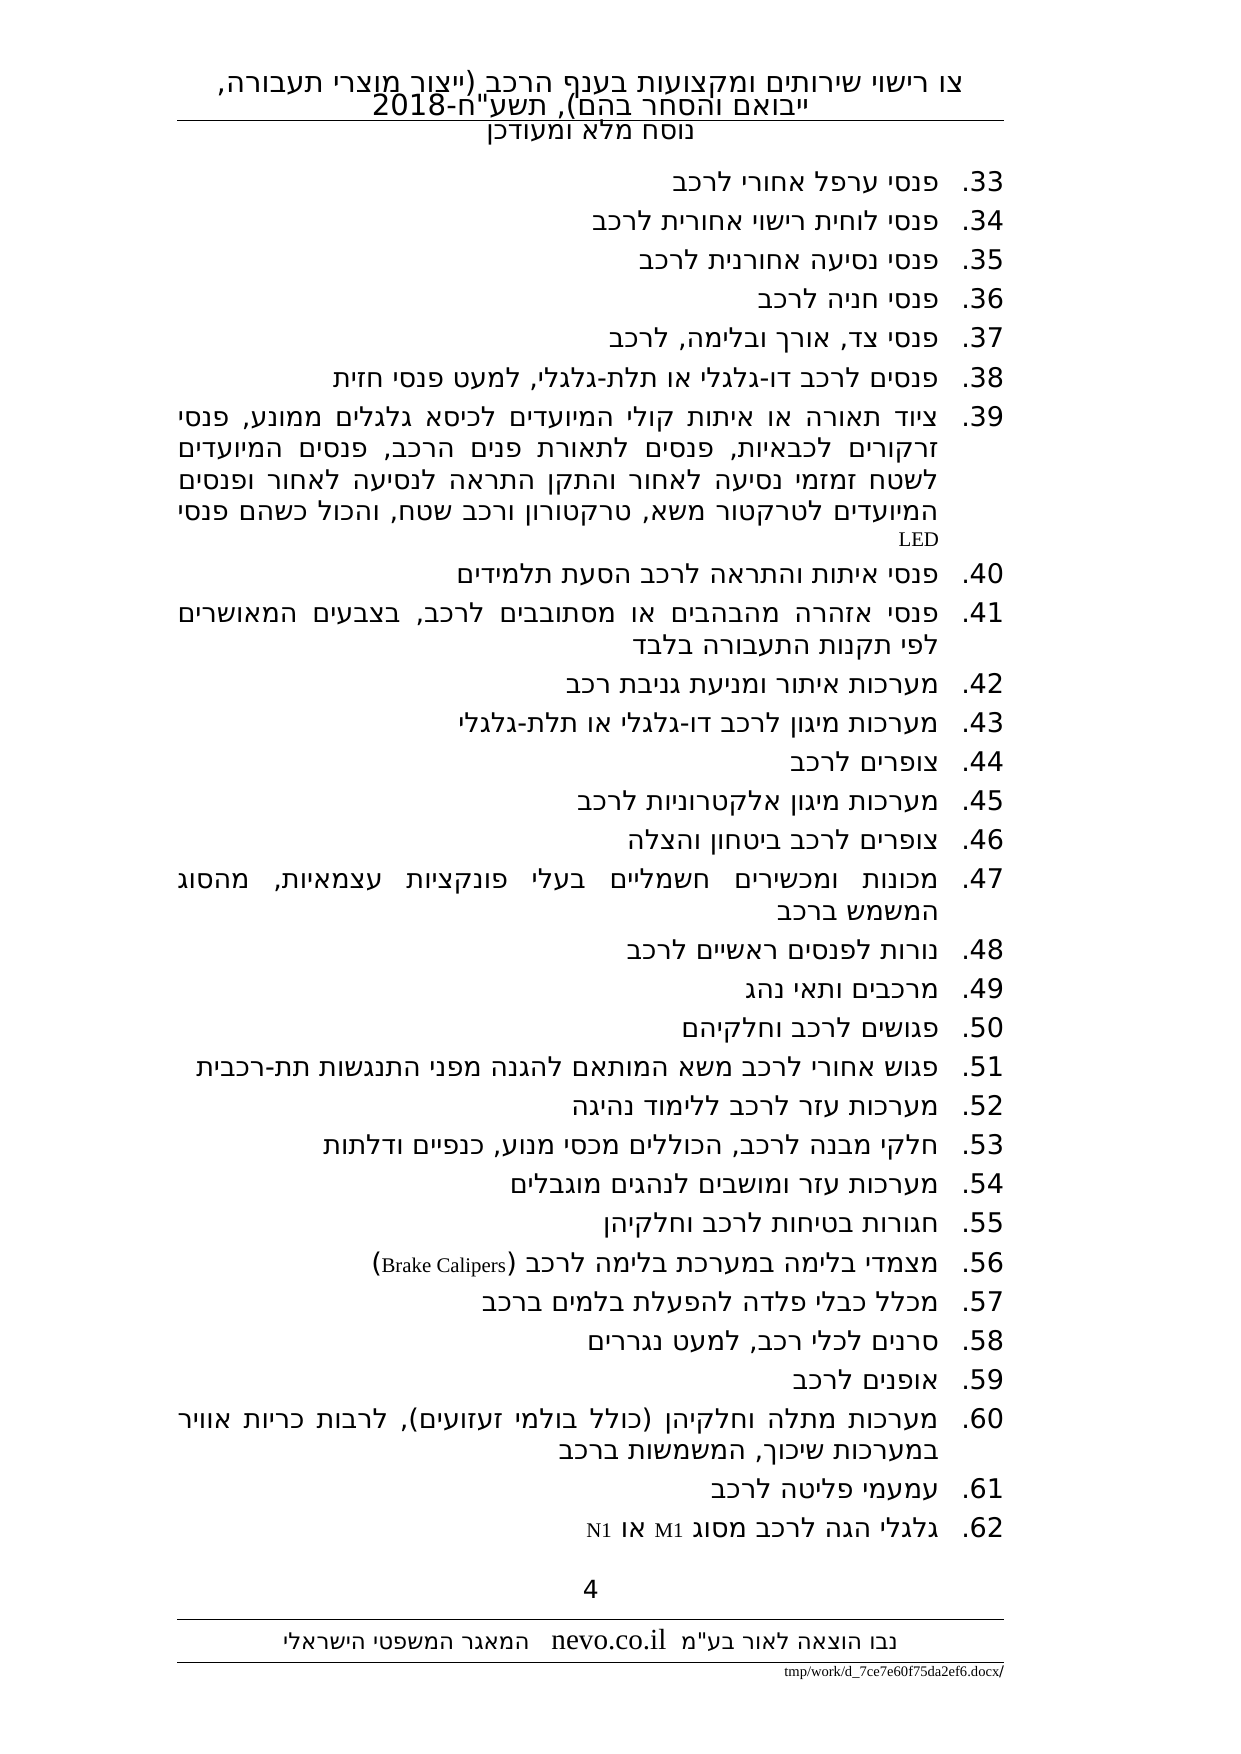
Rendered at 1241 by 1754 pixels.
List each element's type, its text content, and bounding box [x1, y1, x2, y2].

text 62. גלגלי הגה לרכב מסוג M1 או N1 [177, 1513, 1004, 1544]
text 53. חלקי מבנה לרכב, הכוללים מכסי מנוע, כנפיים ודלתות [177, 1130, 1004, 1161]
text 57. מכלל כבלי פלדה להפעלת בלמים ברכב [177, 1286, 1004, 1317]
text 43. מערכות מיגון לרכב דו-גלגלי או תלת-גלגלי [177, 707, 1004, 739]
text 34. פנסי לוחית רישוי אחורית לרכב [177, 206, 1004, 237]
text 40. פנסי איתות והתראה לרכב הסעת תלמידים [177, 559, 1004, 590]
text 47. מכונות ומכשירים חשמליים בעלי פונקציות עצמאיות, מהסוג המשמש ברכב [177, 864, 1004, 927]
text 60. מערכות מתלה וחלקיהן (כולל בולמי זעזועים), לרבות כריות אוויר במערכות שיכוך, המשמשות ברכב [177, 1403, 1004, 1466]
text 39. ציוד תאורה או איתות קולי המיועדים לכיסא גלגלים ממונע, פנסי זרקורים לכבאיות, פנסים לתאורת פנים הרכב, פנסים המיועדים לשטח זמזמי נסיעה לאחור והתקן התראה לנסיעה לאחור ופנסים המיועדים לטרקטור משא, טרקטורון ורכב שטח, והכול כשהם פנסי LED [177, 401, 1004, 551]
text 59. אופנים לרכב [177, 1364, 1004, 1396]
text 46. צופרים לרכב ביטחון והצלה [177, 825, 1004, 856]
text 50. פגושים לרכב וחלקיהם [177, 1012, 1004, 1044]
text 33. פנסי ערפל אחורי לרכב [177, 167, 1004, 198]
text 48. נורות לפנסים ראשיים לרכב [177, 934, 1004, 966]
text 56. מצמדי בלימה במערכת בלימה לרכב (Brake Calipers) [177, 1247, 1004, 1278]
text 38. פנסים לרכב דו-גלגלי או תלת-גלגלי, למעט פנסי חזית [177, 362, 1004, 393]
text 49. מרכבים ותאי נהג [177, 973, 1004, 1005]
text 45. מערכות מיגון אלקטרוניות לרכב [177, 786, 1004, 817]
text 41. פנסי אזהרה מהבהבים או מסתובבים לרכב, בצבעים המאושרים לפי תקנות התעבורה בלבד [177, 598, 1004, 661]
text 58. סרנים לכלי רכב, למעט נגררים [177, 1325, 1004, 1357]
text 61. עמעמי פליטה לרכב [177, 1474, 1004, 1505]
text 51. פגוש אחורי לרכב משא המותאם להגנה מפני התנגשות תת-רכבית [177, 1052, 1004, 1083]
text 42. מערכות איתור ומניעת גניבת רכב [177, 668, 1004, 700]
text 37. פנסי צד, אורך ובלימה, לרכב [177, 323, 1004, 354]
text 36. פנסי חניה לרכב [177, 284, 1004, 315]
text 52. מערכות עזר לרכב ללימוד נהיגה [177, 1091, 1004, 1122]
text 55. חגורות בטיחות לרכב וחלקיהן [177, 1208, 1004, 1239]
text 44. צופרים לרכב [177, 747, 1004, 778]
text 35. פנסי נסיעה אחורנית לרכב [177, 245, 1004, 276]
text 54. מערכות עזר ומושבים לנהגים מוגבלים [177, 1169, 1004, 1200]
